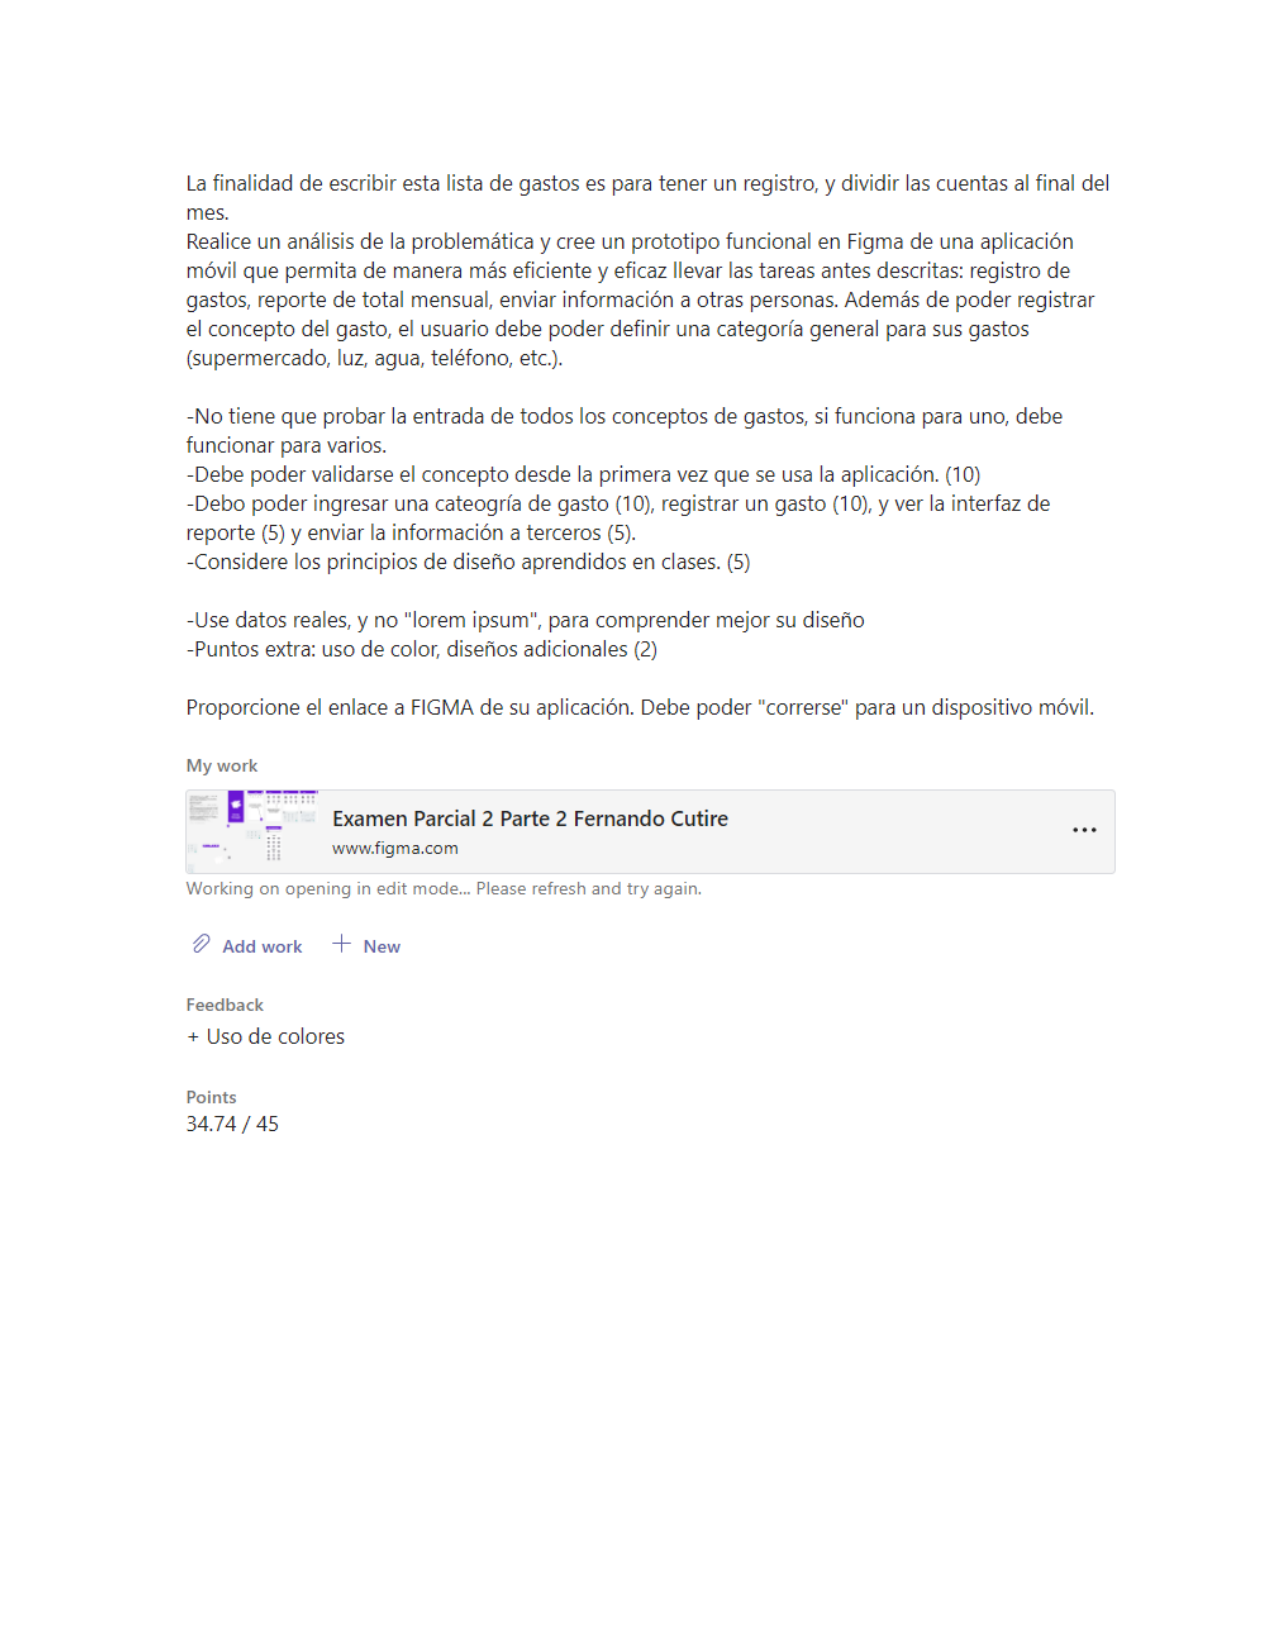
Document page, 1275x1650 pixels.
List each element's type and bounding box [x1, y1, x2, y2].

picture [150, 150, 1125, 1149]
